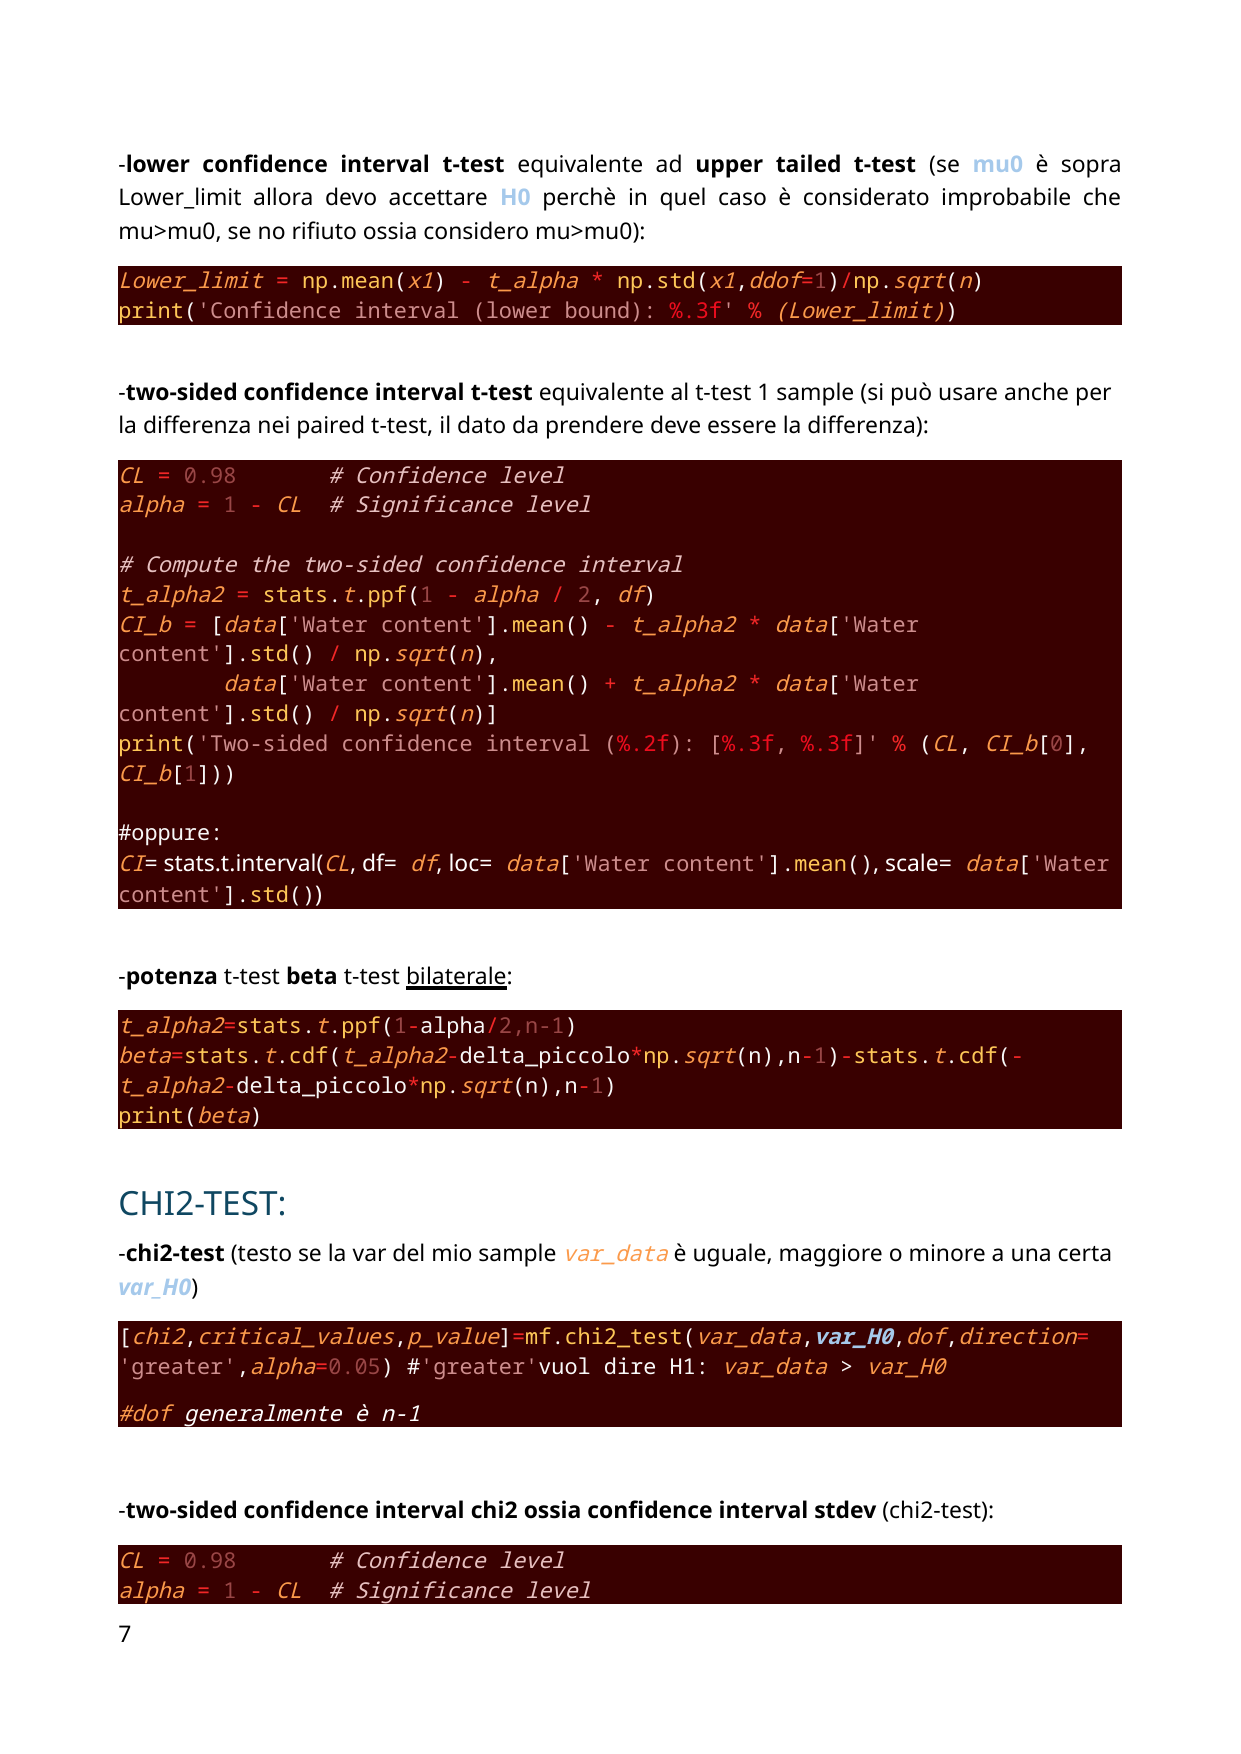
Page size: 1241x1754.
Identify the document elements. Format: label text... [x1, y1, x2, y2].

text data['Water content'].mean() + t_alpha2 * data['Water content'].std() / np.sqrt(n)] [118, 668, 1122, 728]
text alpha = 1 - CL # Significance level [118, 1575, 1122, 1604]
text # Compute the two-sided confidence interval [118, 549, 1122, 579]
text Lower_limit = np.mean(x1) - t_alpha * np.std(x1,ddof=1)/np.sqrt(n) [118, 266, 1122, 295]
text -lower confidence interval t-test equivalente ad upper tailed t-test (se mu0 è sopra Lower_limit allora devo accettare H0 perchè in quel caso è considerato improbabile che mu>mu0, se no rifiuto ossia considero mu>mu0): [118, 148, 1122, 246]
text #dof generalmente è n-1 [118, 1398, 1122, 1427]
text -chi2-test (testo se la var del mio sample var_data è uguale, maggiore o minore a una certa var_H0) [118, 1237, 1122, 1302]
text alpha = 1 - CL # Significance level [118, 489, 1122, 519]
text t_alpha2=stats.t.ppf(1-alpha/2,n-1) [118, 1010, 1122, 1040]
subtitle CHI2-TEST: [118, 1180, 1122, 1225]
text #oppure: [118, 817, 1122, 847]
text CL = 0.98 # Confidence level [118, 460, 1122, 489]
text -two-sided confidence interval chi2 ossia confidence interval stdev (chi2-test): [118, 1494, 1122, 1526]
text t_alpha2 = stats.t.ppf(1 - alpha / 2, df) [118, 579, 1122, 609]
text -potenza t-test beta t-test bilaterale: [118, 960, 1122, 991]
text -two-sided confidence interval t-test equivalente al t-test 1 sample (si può usare anche per la differenza nei paired t-test, il dato da prendere deve essere la differenza): [118, 376, 1122, 441]
text print('Confidence interval (lower bound): %.3f' % (Lower_limit)) [118, 295, 1122, 325]
text beta=stats.t.cdf(t_alpha2-delta_piccolo*np.sqrt(n),n-1)-stats.t.cdf(-t_alpha2-delta_piccolo*np.sqrt(n),n-1) [118, 1040, 1122, 1100]
text CI= stats.t.interval(CL, df= df, loc= data['Water content'].mean(), scale= data['Water content'].std()) [118, 847, 1122, 909]
text CL = 0.98 # Confidence level [118, 1545, 1122, 1575]
text CI_b = [data['Water content'].mean() - t_alpha2 * data['Water content'].std() / np.sqrt(n), [118, 609, 1122, 668]
text print(beta) [118, 1100, 1122, 1129]
text print('Two-sided confidence interval (%.2f): [%.3f, %.3f]' % (CL, CI_b[0], CI_b[1])) [118, 728, 1122, 787]
text [chi2,critical_values,p_value]=mf.chi2_test(var_data,var_H0,dof,direction= 'greater',alpha=0.05) #'greater'vuol dire H1: var_data > var_H0 [118, 1321, 1122, 1381]
